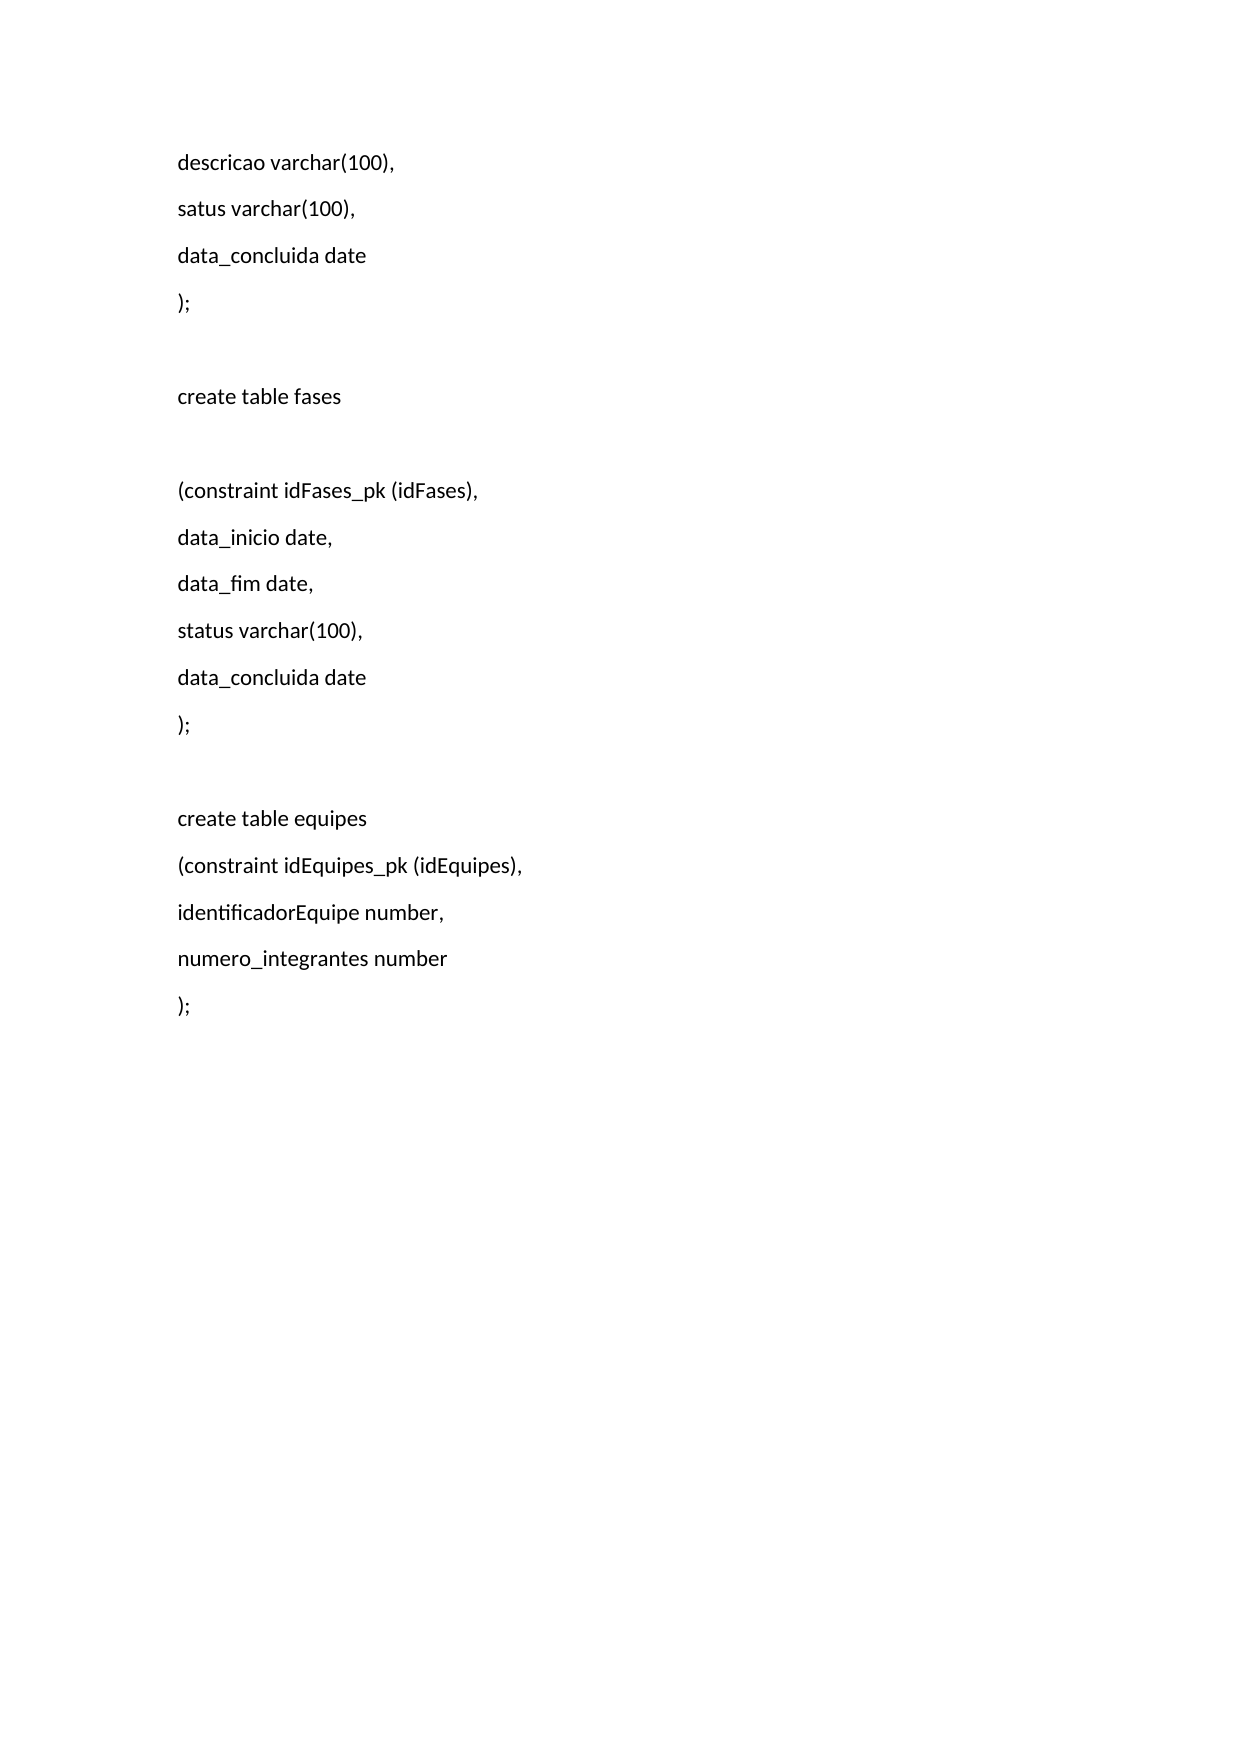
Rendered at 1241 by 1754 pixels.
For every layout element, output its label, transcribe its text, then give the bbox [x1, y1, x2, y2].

text create table equipes [177, 804, 1063, 832]
text ); [177, 288, 1063, 316]
text numero_integrantes number [177, 944, 1063, 972]
text descricao varchar(100), [177, 148, 1063, 176]
text ); [177, 991, 1063, 1019]
text data_concluida date [177, 663, 1063, 691]
text create table fases [177, 382, 1063, 410]
text (constraint idEquipes_pk (idEquipes), [177, 851, 1063, 879]
text data_fim date, [177, 569, 1063, 597]
text status varchar(100), [177, 616, 1063, 644]
text (constraint idFases_pk (idFases), [177, 476, 1063, 504]
text data_inicio date, [177, 523, 1063, 551]
text identificadorEquipe number, [177, 898, 1063, 926]
text satus varchar(100), [177, 194, 1063, 222]
text data_concluida date [177, 241, 1063, 269]
text ); [177, 710, 1063, 738]
